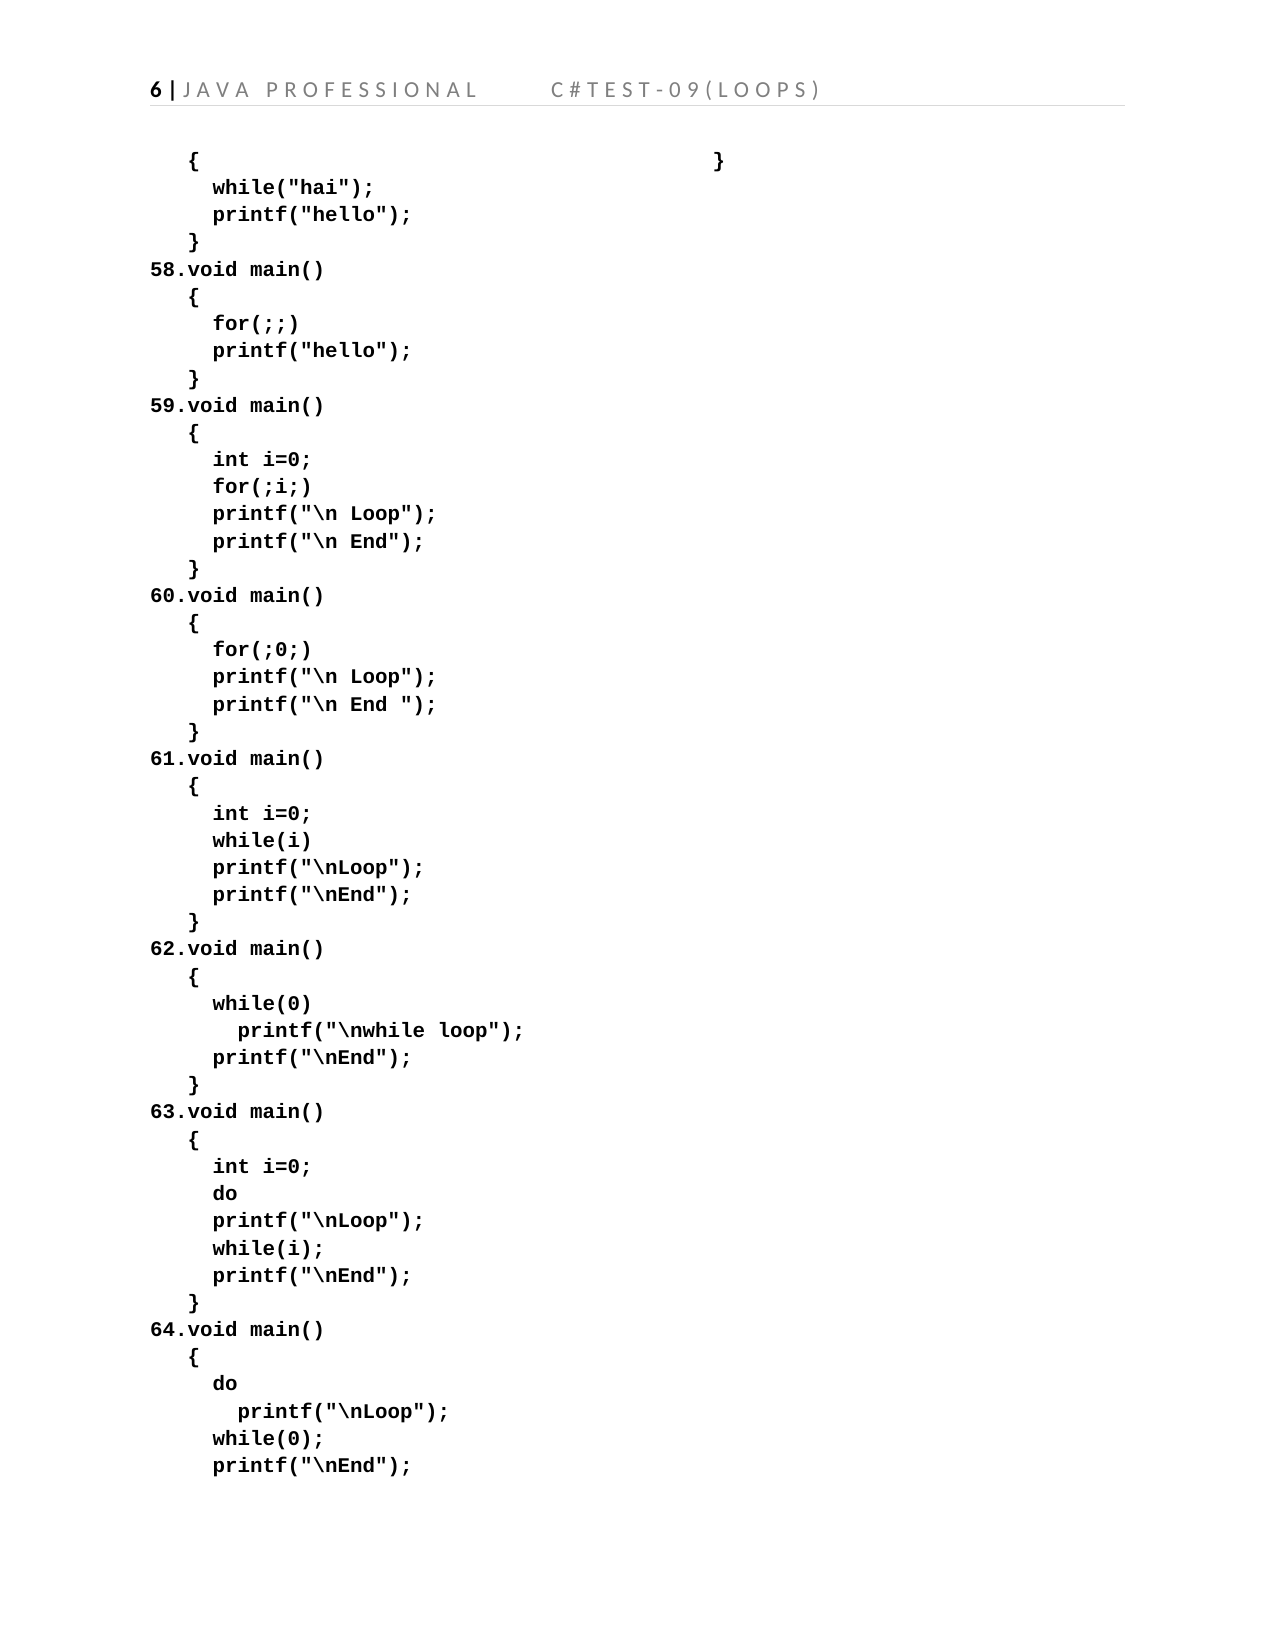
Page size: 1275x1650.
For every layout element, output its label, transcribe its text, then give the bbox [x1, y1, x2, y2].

text 61.void main() [150, 748, 600, 772]
text } [150, 367, 600, 391]
text printf("\n End "); [150, 694, 600, 717]
text printf("\nLoop"); [150, 1401, 600, 1424]
text printf("\n Loop"); [150, 503, 600, 527]
text while(0); [150, 1428, 600, 1451]
text do [150, 1373, 600, 1397]
text } [150, 911, 600, 935]
text int i=0; [150, 802, 600, 826]
text while(i); [150, 1237, 600, 1261]
text while(i) [150, 830, 600, 853]
text printf("\nEnd"); [150, 1455, 600, 1479]
text } [150, 558, 600, 581]
text printf("\nLoop"); [150, 1210, 600, 1234]
text for(;;) [150, 313, 600, 337]
text { [150, 775, 600, 799]
text while("hai"); [150, 177, 600, 201]
text 60.void main() [150, 585, 600, 609]
text printf("\n End"); [150, 531, 600, 554]
text int i=0; [150, 1156, 600, 1179]
text for(;i;) [150, 476, 600, 500]
text 62.void main() [150, 938, 600, 962]
text { [150, 1346, 600, 1370]
text printf("hello"); [150, 204, 600, 228]
text 59.void main() [150, 395, 600, 418]
text { [150, 150, 600, 174]
text { [150, 612, 600, 636]
text printf("\nwhile loop"); [150, 1020, 600, 1044]
text for(;0;) [150, 639, 600, 663]
text 63.void main() [150, 1102, 600, 1125]
text } [150, 232, 600, 255]
text while(0) [150, 993, 600, 1016]
text printf("\nEnd"); [150, 884, 600, 908]
text int i=0; [150, 449, 600, 473]
text { [150, 1129, 600, 1152]
text 58.void main() [150, 259, 600, 282]
text printf("\n Loop"); [150, 667, 600, 690]
text } [675, 150, 1125, 174]
text do [150, 1183, 600, 1207]
text printf("\nLoop"); [150, 857, 600, 881]
text printf("hello"); [150, 340, 600, 364]
text } [150, 1292, 600, 1316]
text { [150, 422, 600, 446]
text } [150, 1074, 600, 1098]
text printf("\nEnd"); [150, 1265, 600, 1288]
text { [150, 286, 600, 309]
text { [150, 966, 600, 989]
text printf("\nEnd"); [150, 1047, 600, 1071]
text 64.void main() [150, 1319, 600, 1343]
text } [150, 721, 600, 744]
